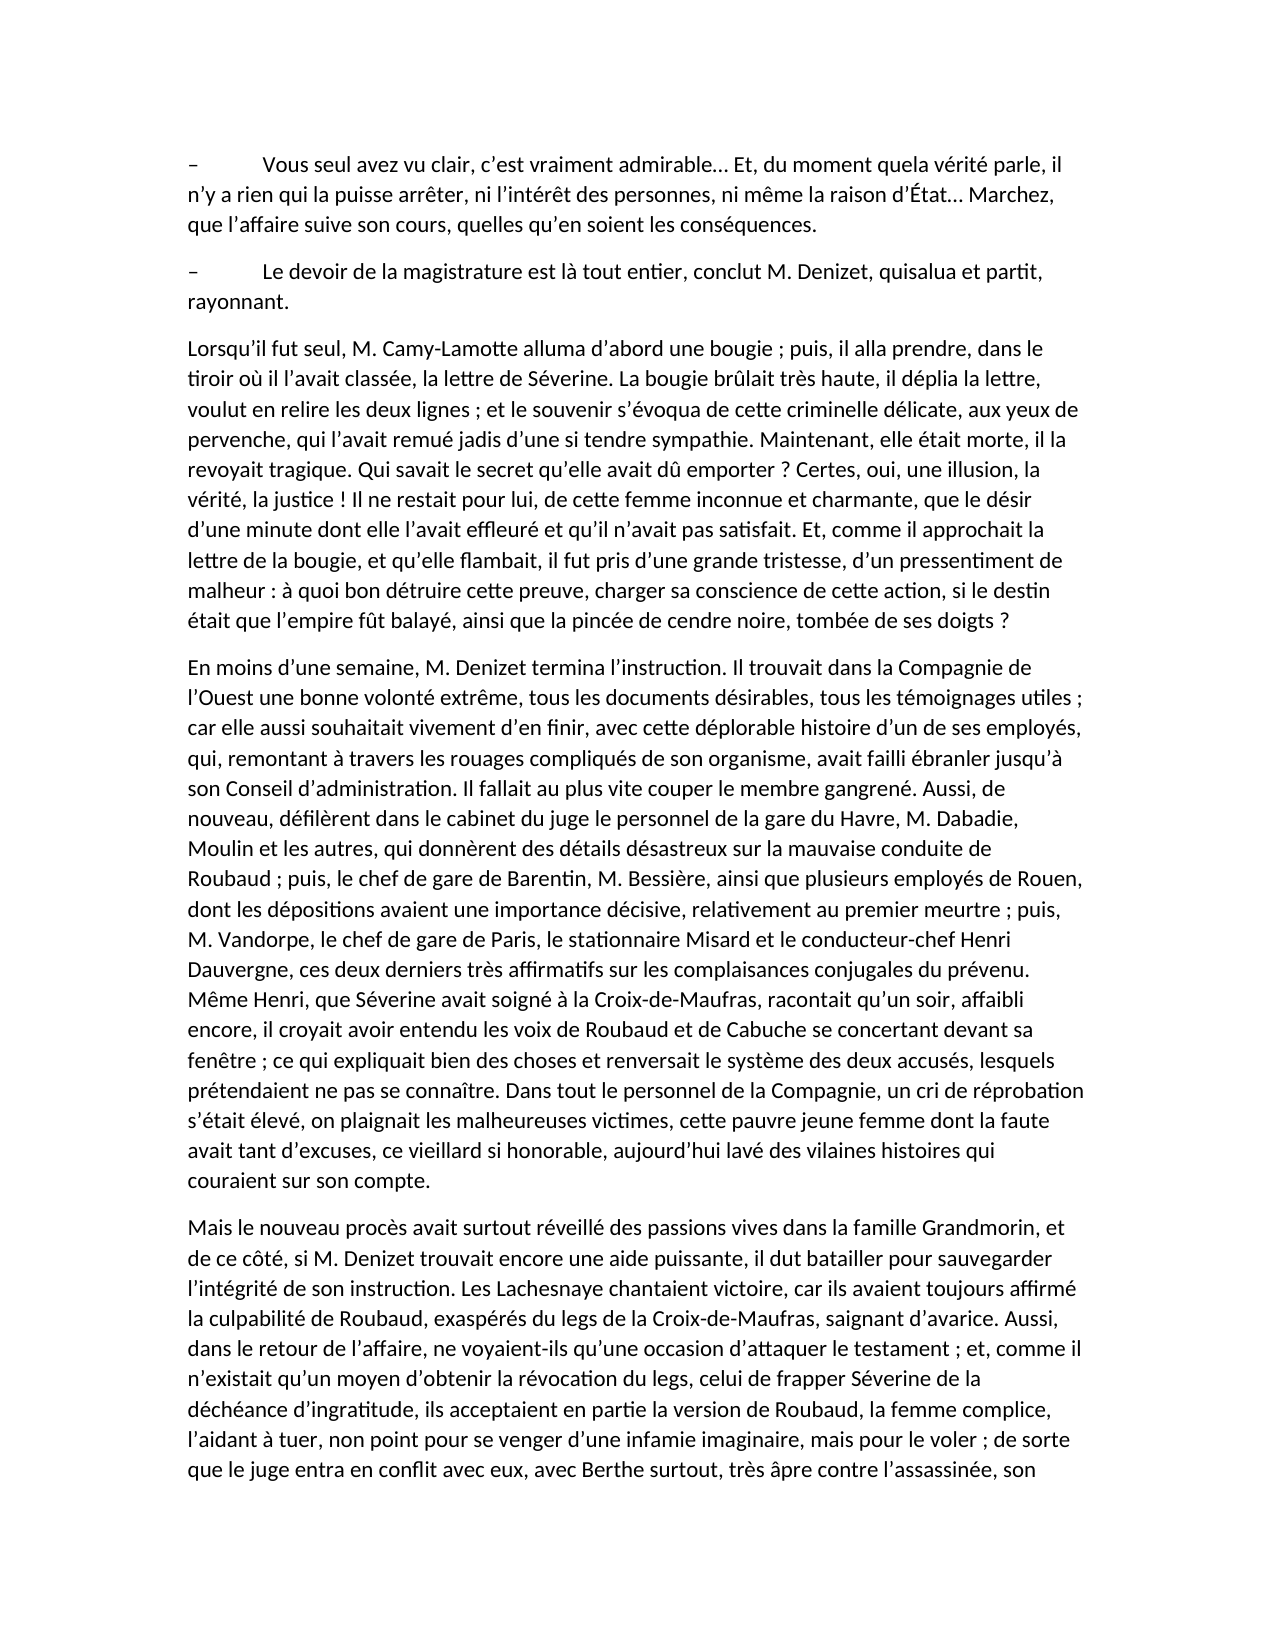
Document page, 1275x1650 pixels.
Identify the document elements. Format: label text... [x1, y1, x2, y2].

text En moins d’une semaine, M. Denizet termina l’instruction. Il trouvait dans la Compagnie de l’Ouest une bonne volonté extrême, tous les documents désirables, tous les témoignages utiles ; car elle aussi souhaitait vivement d’en finir, avec cette déplorable histoire d’un de ses employés, qui, remontant à travers les rouages compliqués de son organisme, avait failli ébranler jusqu’à son Conseil d’administration. Il fallait au plus vite couper le membre gangrené. Aussi, de nouveau, défilèrent dans le cabinet du juge le personnel de la gare du Havre, M. Dabadie, Moulin et les autres, qui donnèrent des détails désastreux sur la mauvaise conduite de Roubaud ; puis, le chef de gare de Barentin, M. Bessière, ainsi que plusieurs employés de Rouen, dont les dépositions avaient une importance décisive, relativement au premier meurtre ; puis, M. Vandorpe, le chef de gare de Paris, le stationnaire Misard et le conducteur-chef Henri Dauvergne, ces deux derniers très affirmatifs sur les complaisances conjugales du prévenu. Même Henri, que Séverine avait soigné à la Croix-de-Maufras, racontait qu’un soir, affaibli encore, il croyait avoir entendu les voix de Roubaud et de Cabuche se concertant devant sa fenêtre ; ce qui expliquait bien des choses et renversait le système des deux accusés, lesquels prétendaient ne pas se connaître. Dans tout le personnel de la Compagnie, un cri de réprobation s’était élevé, on plaignait les malheureuses victimes, cette pauvre jeune femme dont la faute avait tant d’excuses, ce vieillard si honorable, aujourd’hui lavé des vilaines histoires qui couraient sur son compte. [187, 653, 1087, 1195]
text – Le devoir de la magistrature est là tout entier, conclut M. Denizet, quisalua et partit, rayonnant. [187, 257, 1087, 316]
text – Vous seul avez vu clair, c’est vraiment admirable… Et, du moment quela vérité parle, il n’y a rien qui la puisse arrêter, ni l’intérêt des personnes, ni même la raison d’État… Marchez, que l’affaire suive son cours, quelles qu’en soient les conséquences. [187, 150, 1087, 238]
text Lorsqu’il fut seul, M. Camy-Lamotte alluma d’abord une bougie ; puis, il alla prendre, dans le tiroir où il l’avait classée, la lettre de Séverine. La bougie brûlait très haute, il déplia la lettre, voulut en relire les deux lignes ; et le souvenir s’évoqua de cette criminelle délicate, aux yeux de pervenche, qui l’avait remué jadis d’une si tendre sympathie. Maintenant, elle était morte, il la revoyait tragique. Qui savait le secret qu’elle avait dû emporter ? Certes, oui, une illusion, la vérité, la justice ! Il ne restait pour lui, de cette femme inconnue et charmante, que le désir d’une minute dont elle l’avait effleuré et qu’il n’avait pas satisfait. Et, comme il approchait la lettre de la bougie, et qu’elle flambait, il fut pris d’une grande tristesse, d’un pressentiment de malheur : à quoi bon détruire cette preuve, charger sa conscience de cette action, si le destin était que l’empire fût balayé, ainsi que la pincée de cendre noire, tombée de ses doigts ? [187, 334, 1087, 634]
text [187, 1213, 1087, 1483]
